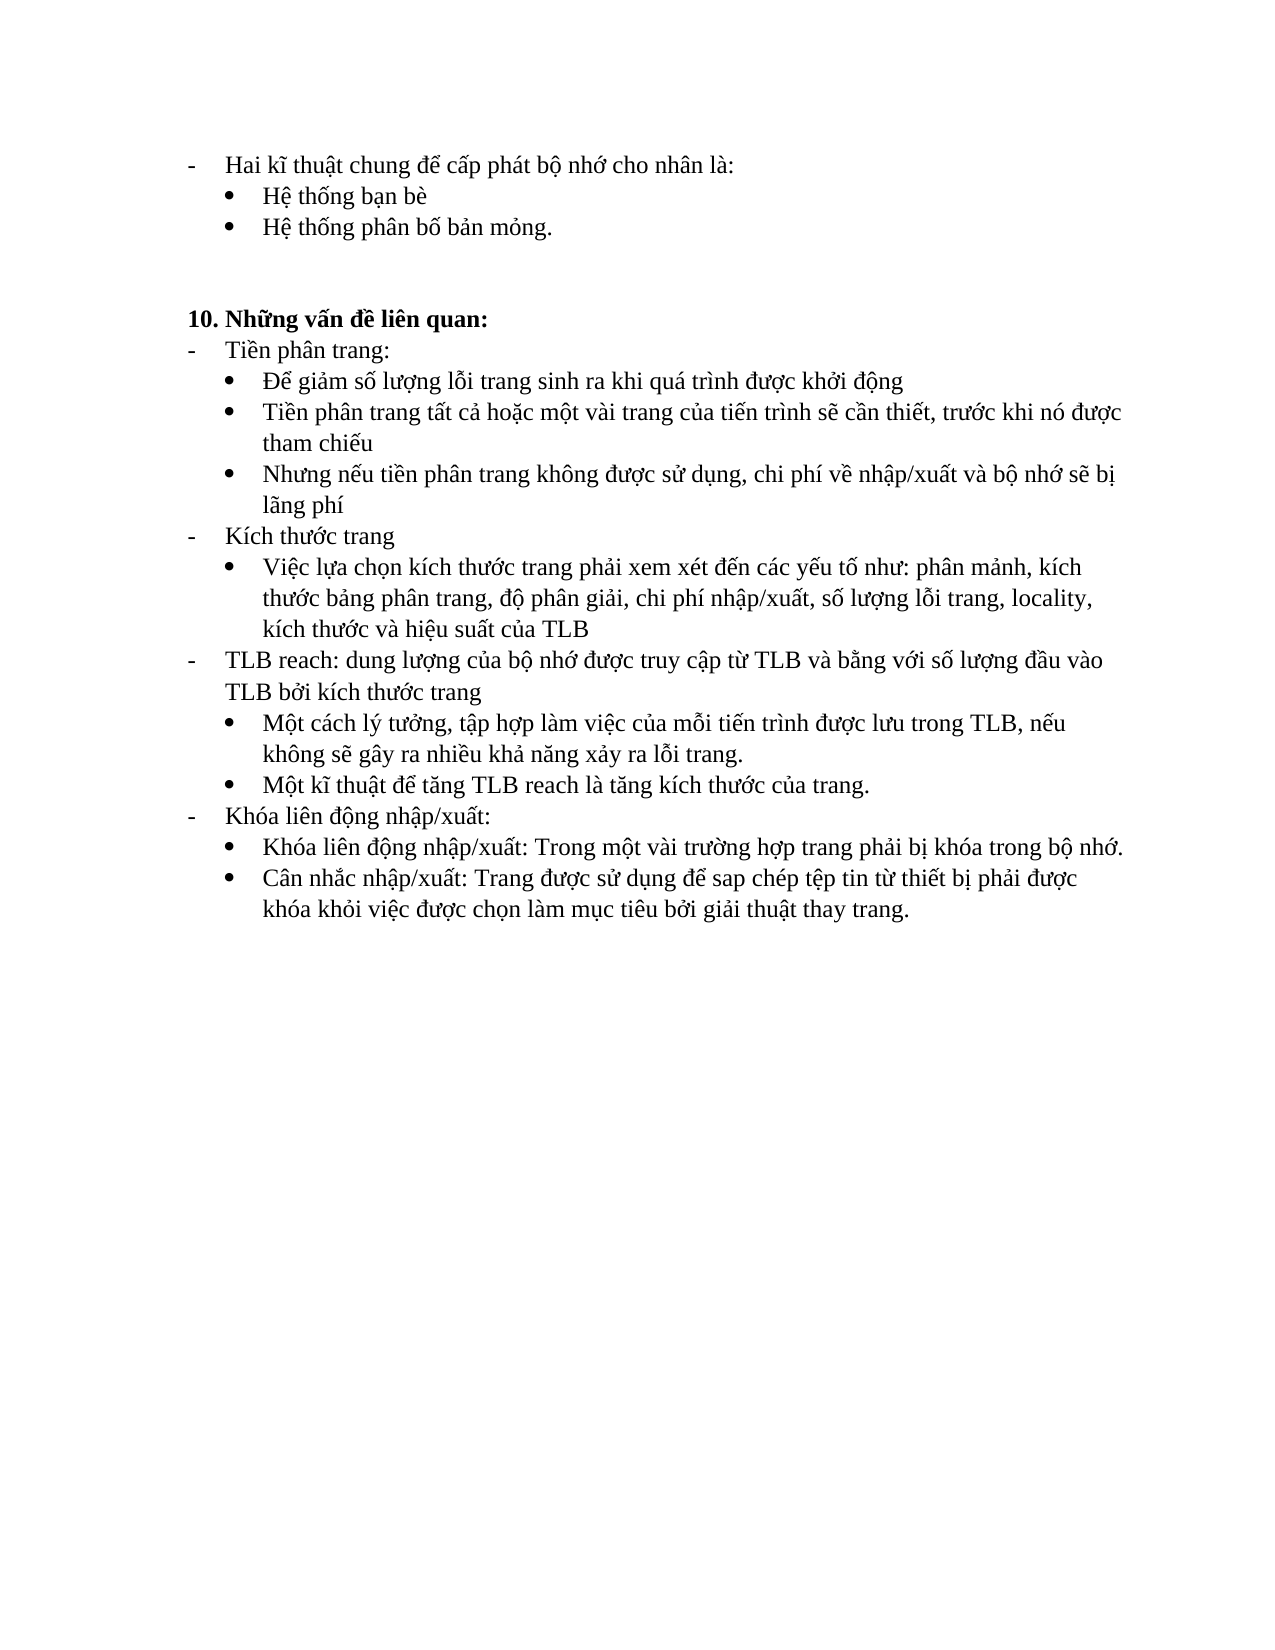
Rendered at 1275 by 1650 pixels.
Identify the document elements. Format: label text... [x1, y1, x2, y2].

list Cân nhắc nhập/xuất: Trang được sử dụng để sap chép tệp tin từ thiết bị phải được khóa khỏi việc được chọn làm mục tiêu bởi giải thuật thay trang. [225, 863, 1125, 923]
list Khóa liên động nhập/xuất: [187, 801, 1125, 829]
list Nhưng nếu tiền phân trang không được sử dụng, chi phí về nhập/xuất và bộ nhớ sẽ bị lãng phí [225, 459, 1125, 519]
list Khóa liên động nhập/xuất: Trong một vài trường hợp trang phải bị khóa trong bộ nhớ. [225, 832, 1125, 861]
list Những vấn đề liên quan: [187, 304, 1125, 333]
list Hai kĩ thuật chung để cấp phát bộ nhớ cho nhân là: [187, 150, 1125, 179]
list Việc lựa chọn kích thước trang phải xem xét đến các yếu tố như: phân mảnh, kích thước bảng phân trang, độ phân giải, chi phí nhập/xuất, số lượng lỗi trang, locality, kích thước và hiệu suất của TLB [225, 552, 1125, 643]
list Tiền phân trang: [187, 335, 1125, 364]
list Hệ thống phân bố bản mỏng. [225, 212, 1125, 241]
list Tiền phân trang tất cả hoặc một vài trang của tiến trình sẽ cần thiết, trước khi nó được tham chiếu [225, 397, 1125, 457]
list TLB reach: dung lượng của bộ nhớ được truy cập từ TLB và bằng với số lượng đầu vào TLB bởi kích thước trang [187, 646, 1125, 705]
list Kích thước trang [187, 521, 1125, 550]
list Một cách lý tưởng, tập hợp làm việc của mỗi tiến trình được lưu trong TLB, nếu không sẽ gây ra nhiều khả năng xảy ra lỗi trang. [225, 708, 1125, 767]
list Để giảm số lượng lỗi trang sinh ra khi quá trình được khởi động [225, 366, 1125, 395]
list Hệ thống bạn bè [225, 181, 1125, 210]
list Một kĩ thuật để tăng TLB reach là tăng kích thước của trang. [225, 770, 1125, 798]
